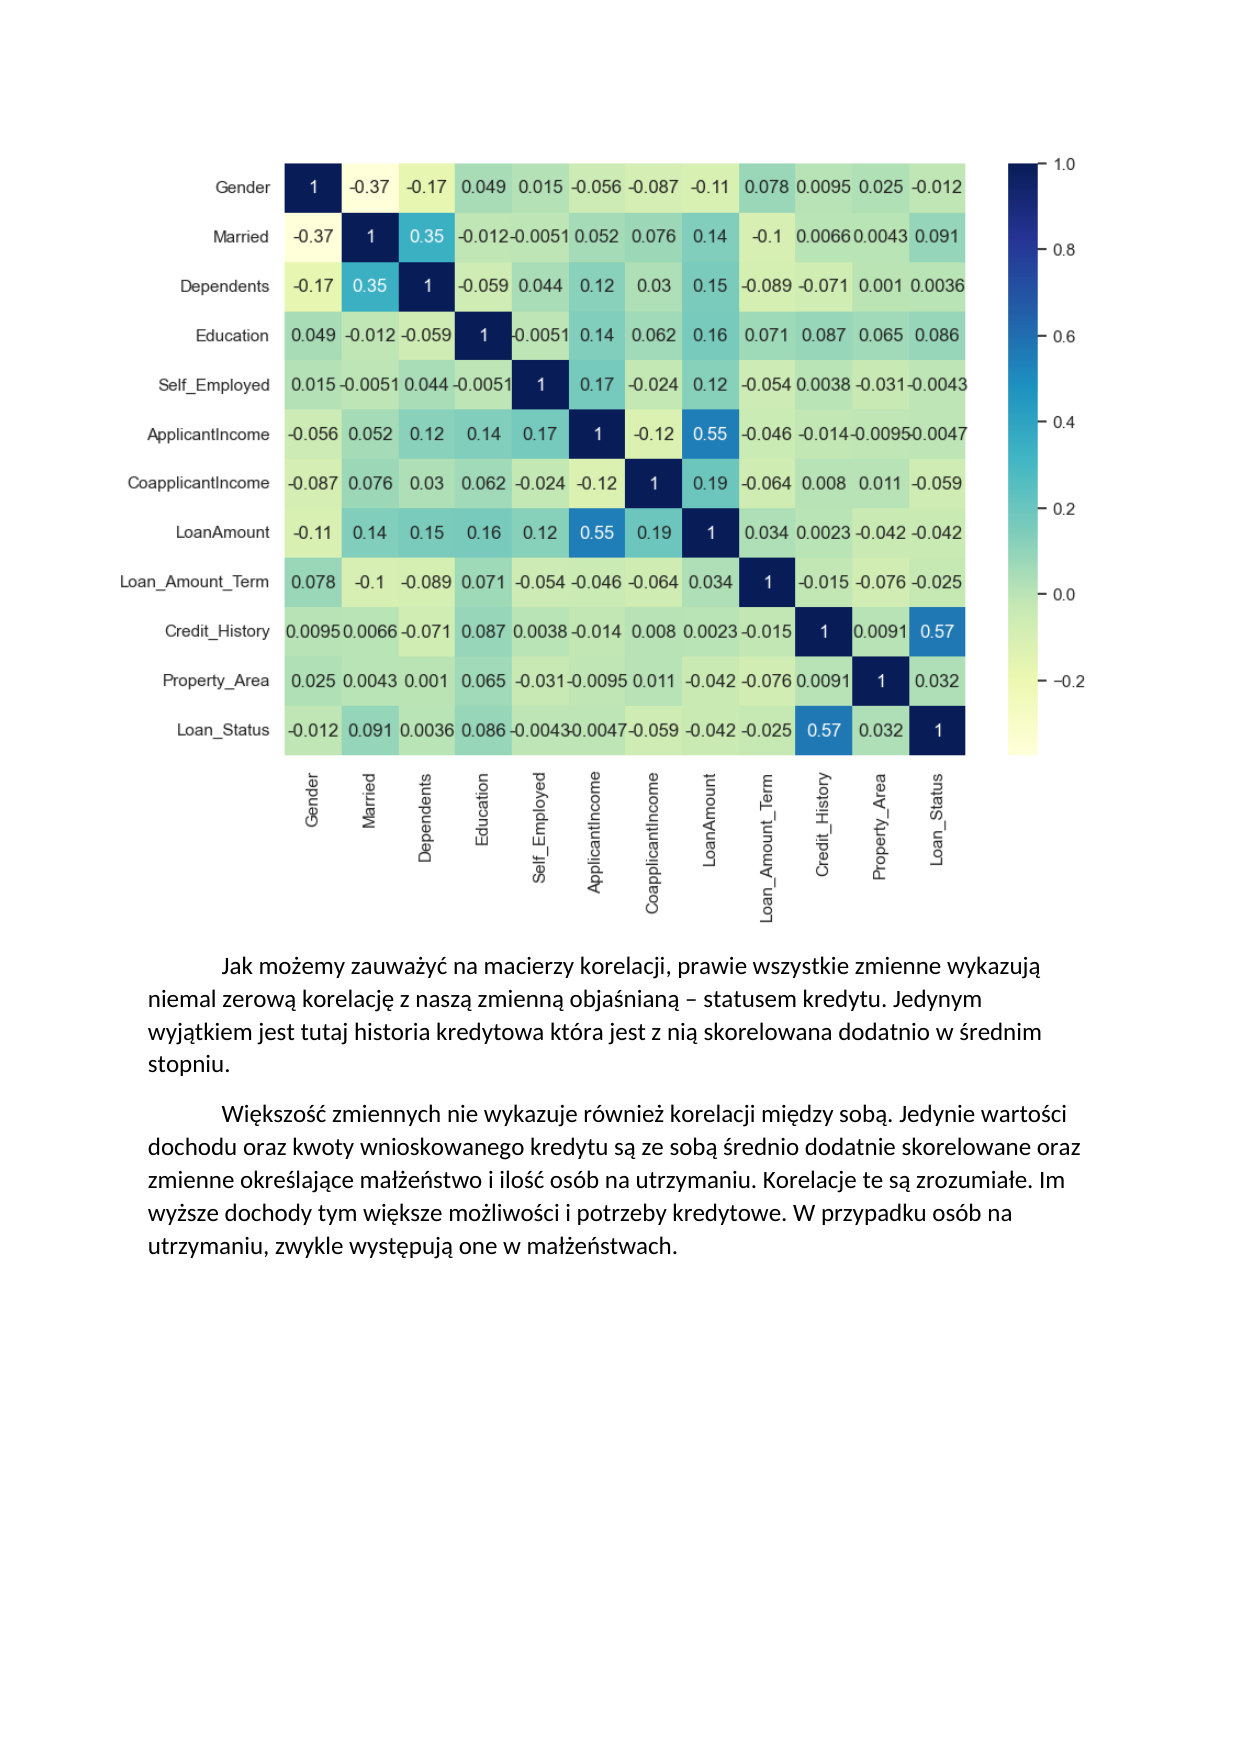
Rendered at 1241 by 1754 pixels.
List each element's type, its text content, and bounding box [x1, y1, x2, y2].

text Większość zmiennych nie wykazuje również korelacji między sobą. Jedynie wartości dochodu oraz kwoty wnioskowanego kredytu są ze sobą średnio dodatnie skorelowane oraz zmienne określające małżeństwo i ilość osób na utrzymaniu. Korelacje te są zrozumiałe. Im wyższe dochody tym większe możliwości i potrzeby kredytowe. W przypadku osób na utrzymaniu, zwykle występują one w małżeństwach. [148, 1098, 1093, 1260]
text Jak możemy zauważyć na macierzy korelacji, prawie wszystkie zmienne wykazują niemal zerową korelację z naszą zmienną objaśnianą – statusem kredytu. Jedynym wyjątkiem jest tutaj historia kredytowa która jest z nią skorelowana dodatnio w średnim stopniu. [148, 950, 1093, 1079]
picture [109, 147, 1096, 931]
